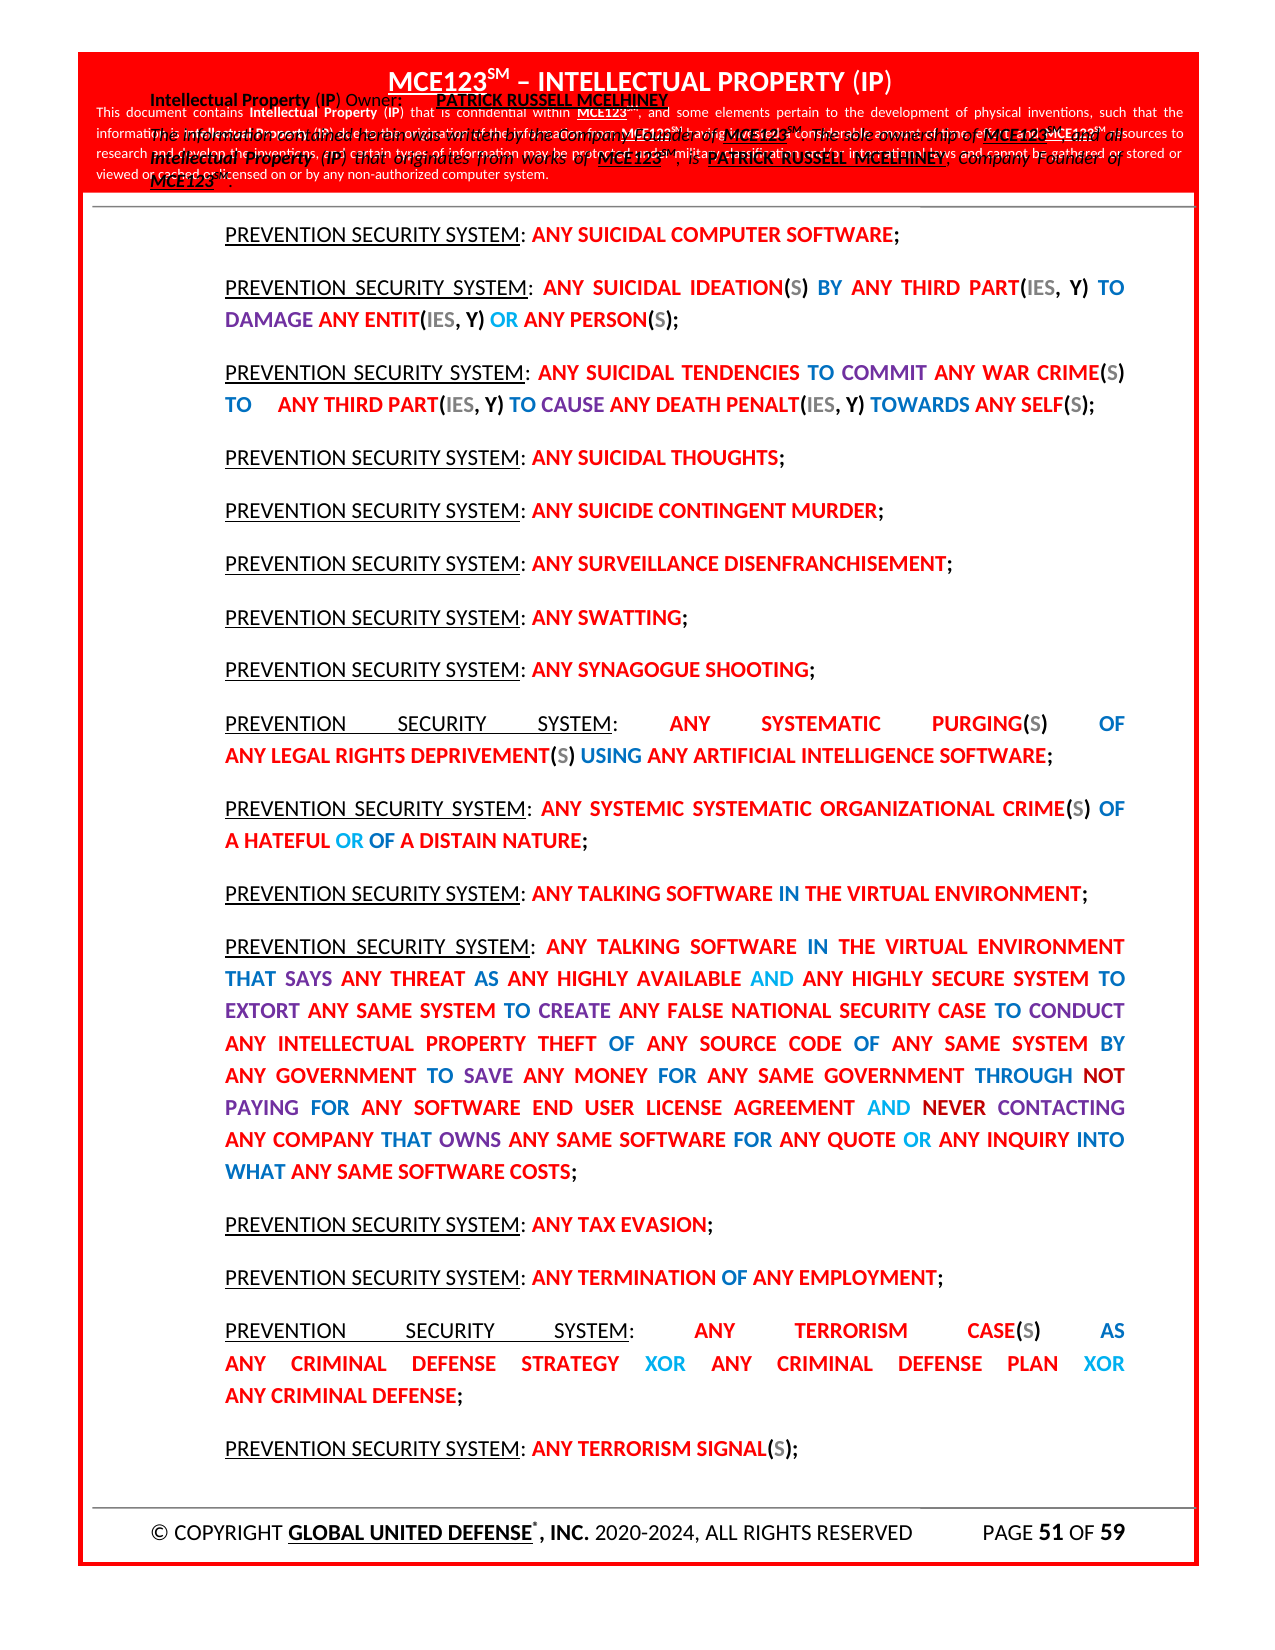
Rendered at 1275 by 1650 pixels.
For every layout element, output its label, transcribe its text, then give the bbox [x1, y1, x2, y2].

text PREVENTION SECURITY SYSTEM: ANY SUICIDAL IDEATION(S) BY ANY THIRD PART(IES, Y) TO DAMAGE ANY ENTIT(IES, Y) OR ANY PERSON(S); [225, 273, 1125, 333]
text PREVENTION SECURITY SYSTEM: ANY TERRORISM CASE(S) AS ANY CRIMINAL DEFENSE STRATEGY XOR ANY CRIMINAL DEFENSE PLAN XOR ANY CRIMINAL DEFENSE; [225, 1316, 1125, 1409]
text PREVENTION SECURITY SYSTEM: ANY TERMINATION OF ANY EMPLOYMENT; [225, 1263, 1125, 1291]
text PREVENTION SECURITY SYSTEM: ANY SUICIDAL TENDENCIES TO COMMIT ANY WAR CRIME(S) TO ANY THIRD PART(IES, Y) TO CAUSE ANY DEATH PENALT(IES, Y) TOWARDS ANY SELF(S); [225, 358, 1125, 418]
text PREVENTION SECURITY SYSTEM: ANY TALKING SOFTWARE IN THE VIRTUAL ENVIRONMENT; [225, 879, 1125, 907]
text PREVENTION SECURITY SYSTEM: ANY TALKING SOFTWARE IN THE VIRTUAL ENVIRONMENT THAT SAYS ANY THREAT AS ANY HIGHLY AVAILABLE AND ANY HIGHLY SECURE SYSTEM TO EXTORT ANY SAME SYSTEM TO CREATE ANY FALSE NATIONAL SECURITY CASE TO CONDUCT ANY INTELLECTUAL PROPERTY THEFT OF ANY SOURCE CODE OF ANY SAME SYSTEM BY ANY GOVERNMENT TO SAVE ANY MONEY FOR ANY SAME GOVERNMENT THROUGH NOT PAYING FOR ANY SOFTWARE END USER LICENSE AGREEMENT AND NEVER CONTACTING ANY COMPANY THAT OWNS ANY SAME SOFTWARE FOR ANY QUOTE OR ANY INQUIRY INTO WHAT ANY SAME SOFTWARE COSTS; [225, 932, 1125, 1185]
text PREVENTION SECURITY SYSTEM: ANY SUICIDAL THOUGHTS; [225, 443, 1125, 472]
text PREVENTION SECURITY SYSTEM: ANY SURVEILLANCE DISENFRANCHISEMENT; [225, 549, 1125, 578]
text PREVENTION SECURITY SYSTEM: ANY SWATTING; [225, 603, 1125, 631]
text PREVENTION SECURITY SYSTEM: ANY SUICIDAL COMPUTER SOFTWARE; [225, 220, 1125, 248]
text PREVENTION SECURITY SYSTEM: ANY TERRORISM SIGNAL(S); [225, 1434, 1125, 1462]
text PREVENTION SECURITY SYSTEM: ANY SUICIDE CONTINGENT MURDER; [225, 497, 1125, 524]
text PREVENTION SECURITY SYSTEM: ANY SYSTEMATIC PURGING(S) OF ANY LEGAL RIGHTS DEPRIVEMENT(S) USING ANY ARTIFICIAL INTELLIGENCE SOFTWARE; [225, 709, 1125, 769]
text PREVENTION SECURITY SYSTEM: ANY TAX EVASION; [225, 1210, 1125, 1238]
text PREVENTION SECURITY SYSTEM: ANY SYSTEMIC SYSTEMATIC ORGANIZATIONAL CRIME(S) OF A HATEFUL OR OF A DISTAIN NATURE; [225, 794, 1125, 854]
text PREVENTION SECURITY SYSTEM: ANY SYNAGOGUE SHOOTING; [225, 656, 1125, 684]
